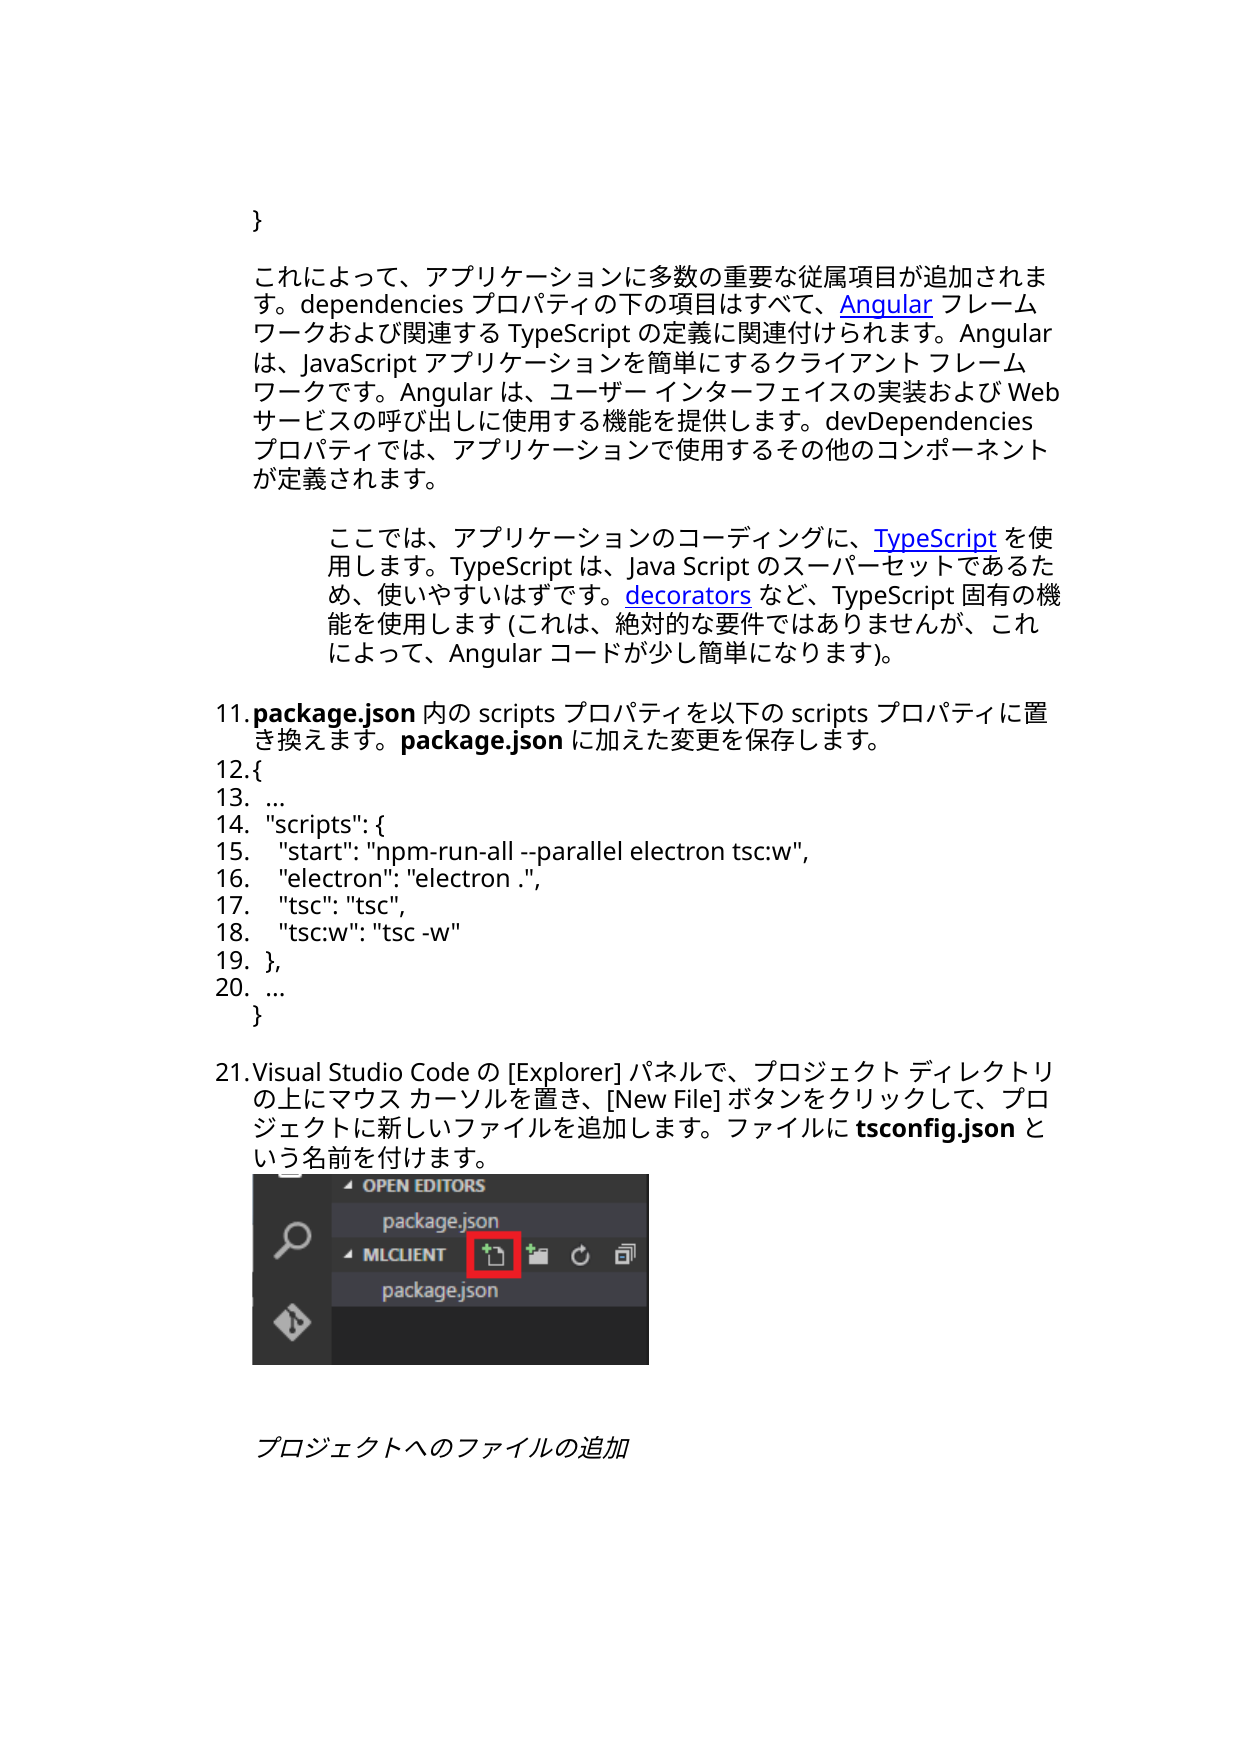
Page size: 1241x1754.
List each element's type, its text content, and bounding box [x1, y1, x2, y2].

text } [252, 207, 1063, 234]
list "electron": "electron .", [215, 866, 1063, 893]
picture [252, 1174, 649, 1365]
list { [215, 757, 1063, 784]
list "tsc": "tsc", [215, 893, 1063, 920]
list ... [215, 784, 1063, 811]
text } [252, 1002, 1063, 1029]
list Visual Studio Code の [Explorer] パネルで、プロジェクト ディレクトリの上にマウス カーソルを置き、[New File] ボタンをクリックして、プロジェクトに新しいファイルを追加します。ファイルに tsconfig.json という名前を付けます。 [215, 1058, 1063, 1174]
text ここでは、アプリケーションのコーディングに、TypeScript を使用します。TypeScript は、Java Script のスーパーセットであるため、使いやすいはずです。decorators など、TypeScript 固有の機能を使用します (これは、絶対的な要件ではありませんが、これによって、Angular コードが少し簡単になります)。 [327, 525, 1063, 670]
list ... [215, 974, 1063, 1002]
list package.json 内の scripts プロパティを以下の scripts プロパティに置き換えます。package.json に加えた変更を保存します。 [215, 699, 1063, 757]
list "tsc:w": "tsc -w" [215, 920, 1063, 947]
text プロジェクトへのファイルの追加 [252, 1434, 1063, 1463]
list "start": "npm-run-all --parallel electron tsc:w", [215, 839, 1063, 866]
list }, [215, 947, 1063, 974]
list "scripts": { [215, 811, 1063, 839]
text これによって、アプリケーションに多数の重要な従属項目が追加されます。dependencies プロパティの下の項目はすべて、Angular フレームワークおよび関連する TypeScript の定義に関連付けられます。Angular は、JavaScript アプリケーションを簡単にするクライアント フレームワークです。Angular は、ユーザー インターフェイスの実装および Web サービスの呼び出しに使用する機能を提供します。devDependencies プロパティでは、アプリケーションで使用するその他のコンポーネントが定義されます。 [252, 263, 1063, 496]
